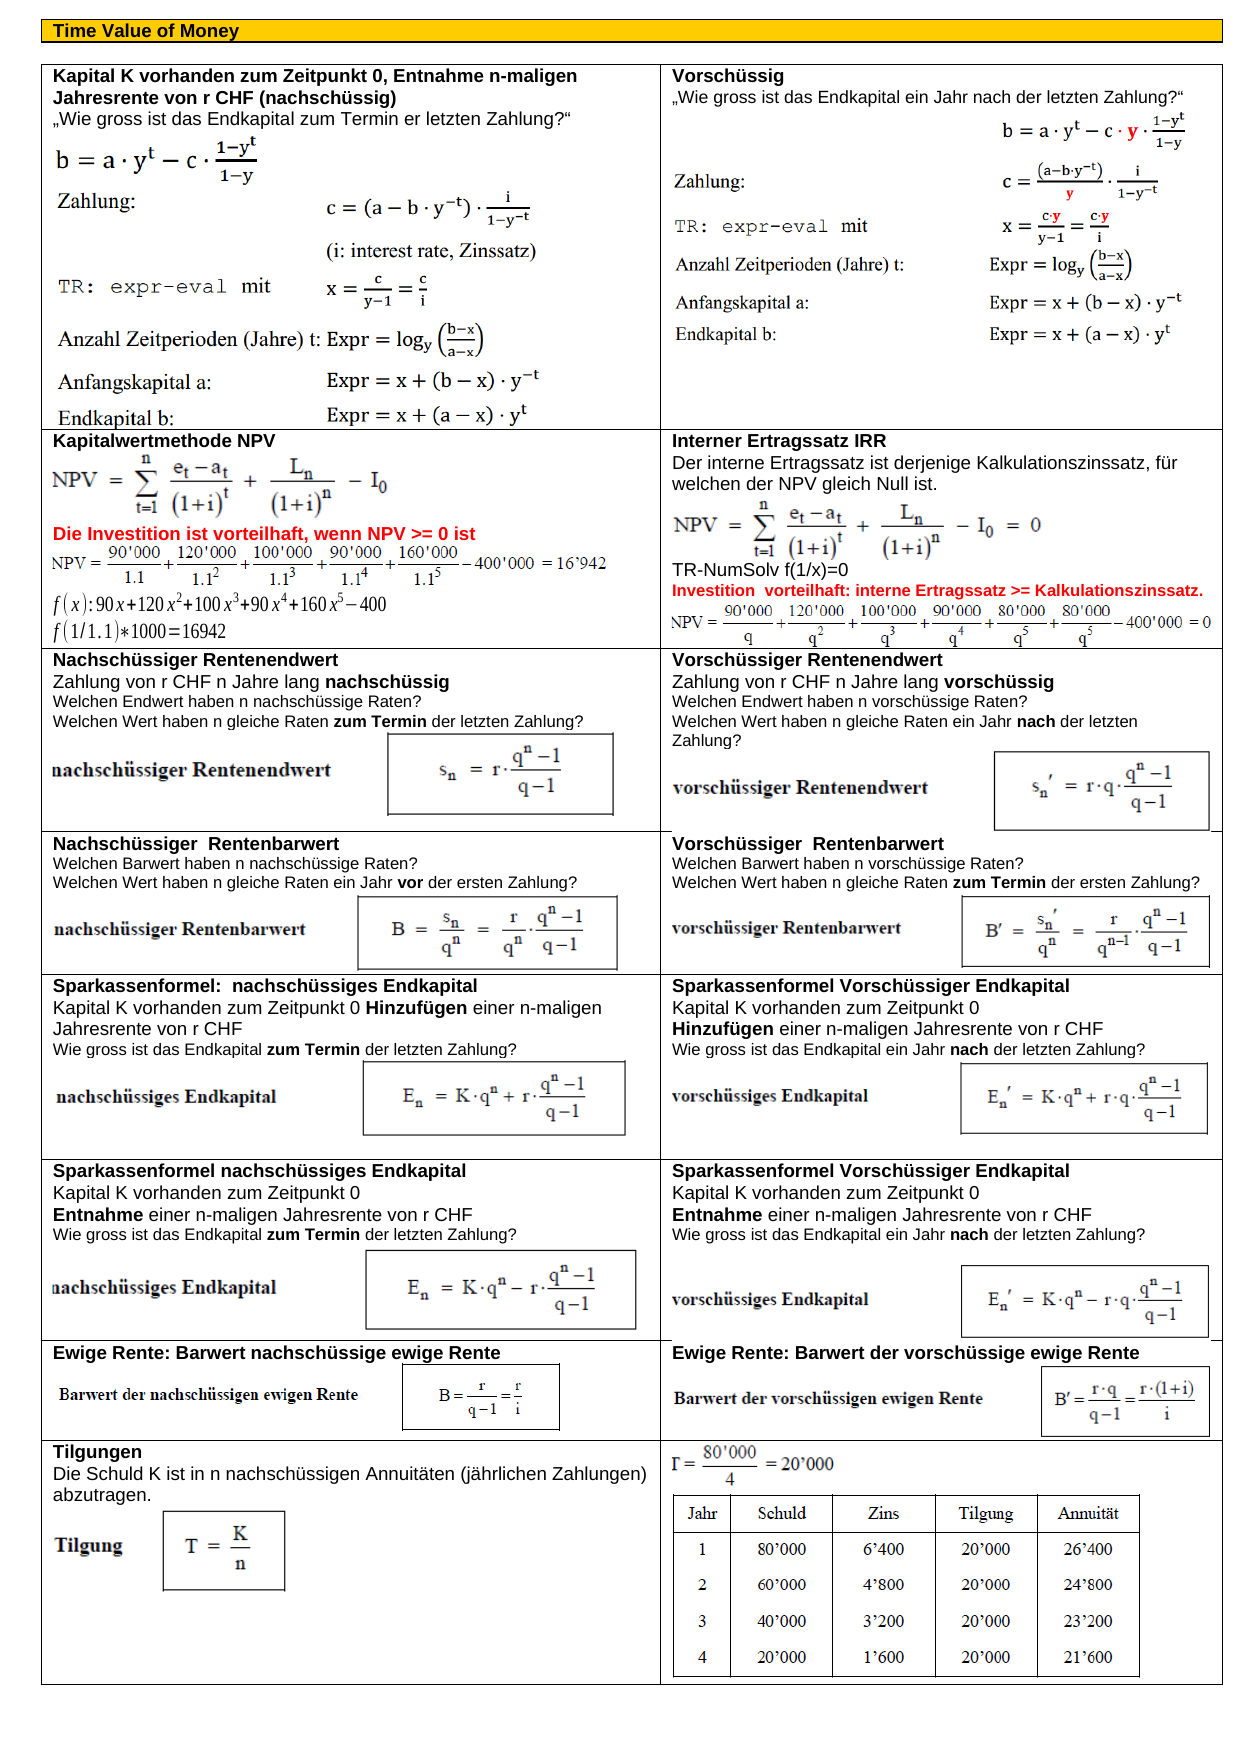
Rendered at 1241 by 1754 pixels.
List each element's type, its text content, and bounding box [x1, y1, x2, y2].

picture [52, 892, 622, 974]
table_cell Sparkassenformel Vorschüssiger Endkapital Kapital K vorhanden zum Zeitpunkt 0 Hinzufügen einer n-maligen Jahresrente von r CHF Wie gross ist das Endkapital ein Jahr nach der letzten Zahlung? [661, 975, 1222, 1159]
picture [52, 129, 322, 429]
table_cell Kapitalwertmethode NPV Die Investition ist vorteilhaft, wenn NPV >= 0 ist [42, 430, 660, 648]
picture [671, 1441, 1141, 1678]
picture [327, 191, 542, 429]
table_cell Ewige Rente: Barwert nachschüssige ewige Rente [42, 1341, 660, 1440]
picture [671, 107, 1188, 347]
picture [671, 1263, 1211, 1341]
table_cell Vorschüssiger Rentenbarwert Welchen Barwert haben n vorschüssige Raten? Welchen Wert haben n gleiche Raten zum Termin der ersten Zahlung? [661, 832, 1222, 974]
picture [671, 600, 1212, 648]
table_cell Nachschüssiger Rentenendwert Zahlung von r CHF n Jahre lang nachschüssig Welchen Endwert haben n nachschüssige Raten? Welchen Wert haben n gleiche Raten zum Termin der letzten Zahlung? [42, 649, 660, 831]
table_cell Ewige Rente: Barwert der vorschüssige ewige Rente [661, 1341, 1222, 1440]
table_header Kapital K vorhanden zum Zeitpunkt 0, Entnahme n-maligen Jahresrente von r CHF (nachschüssig) „Wie gross ist das Endkapital zum Termin er letzten Zahlung?“ [42, 65, 660, 429]
picture [52, 730, 615, 816]
table_cell Sparkassenformel nachschüssiges Endkapital Kapital K vorhanden zum Zeitpunkt 0 Entnahme einer n-maligen Jahresrente von r CHF Wie gross ist das Endkapital zum Termin der letzten Zahlung? [42, 1160, 660, 1340]
picture [52, 451, 390, 523]
table_cell Nachschüssiger Rentenbarwert Welchen Barwert haben n nachschüssige Raten? Welchen Wert haben n gleiche Raten ein Jahr vor der ersten Zahlung? [42, 832, 660, 974]
table_header Vorschüssig „Wie gross ist das Endkapital ein Jahr nach der letzten Zahlung?“ [661, 65, 1222, 429]
table_header Time Value of Money [42, 20, 1222, 41]
table_cell [661, 1441, 1222, 1684]
picture [671, 1363, 1211, 1440]
picture [52, 544, 608, 589]
picture [671, 892, 1211, 969]
table_cell Vorschüssiger Rentenendwert Zahlung von r CHF n Jahre lang vorschüssig Welchen Endwert haben n vorschüssige Raten? Welchen Wert haben n gleiche Raten ein Jahr nach der letzten Zahlung? [661, 649, 1222, 831]
table_cell Tilgungen Die Schuld K ist in n nachschüssigen Annuitäten (jährlichen Zahlungen) abzutragen. [42, 1441, 660, 1684]
table_cell Interner Ertragssatz IRR Der interne Ertragssatz ist derjenige Kalkulationszinssatz, für welchen der NPV gleich Null ist. TR-NumSolv f(1/x)=0 Investition vorteilhaft: interne Ertragssatz >= Kalkulationszinssatz. [661, 430, 1222, 648]
picture [52, 1363, 563, 1432]
picture [671, 1058, 1212, 1139]
picture [671, 749, 1212, 832]
table_cell Sparkassenformel Vorschüssiger Endkapital Kapital K vorhanden zum Zeitpunkt 0 Entnahme einer n-maligen Jahresrente von r CHF Wie gross ist das Endkapital ein Jahr nach der letzten Zahlung? [661, 1160, 1222, 1340]
picture [52, 1244, 642, 1332]
table_cell Sparkassenformel: nachschüssiges Endkapital Kapital K vorhanden zum Zeitpunkt 0 Hinzufügen einer n-maligen Jahresrente von r CHF Wie gross ist das Endkapital zum Termin der letzten Zahlung? [42, 975, 660, 1159]
picture [52, 1058, 630, 1140]
picture [52, 1505, 290, 1594]
picture [671, 494, 1045, 560]
